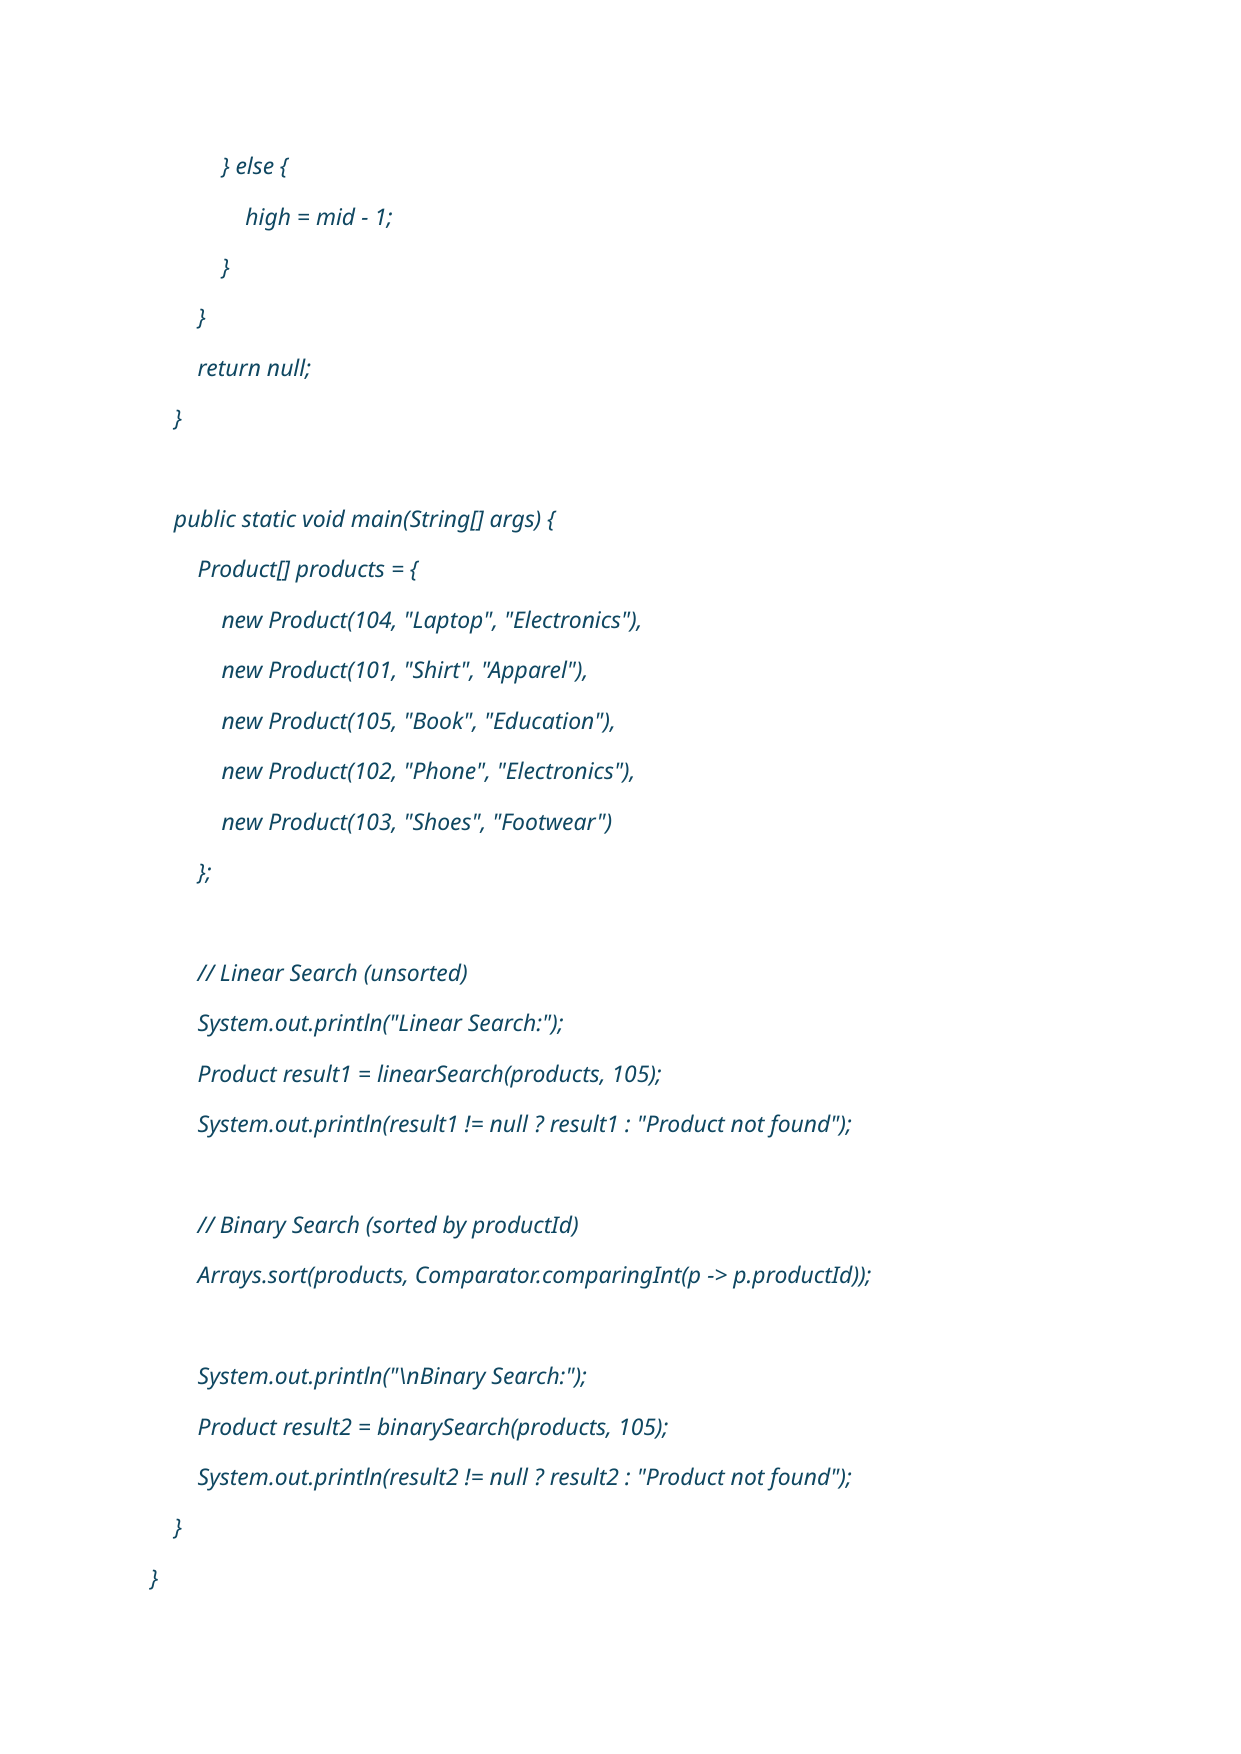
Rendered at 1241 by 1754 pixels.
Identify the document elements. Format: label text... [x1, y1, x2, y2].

text // Linear Search (unsorted) [150, 957, 1090, 988]
text System.out.println("Linear Search:"); [150, 1007, 1090, 1038]
text new Product(104, "Laptop", "Electronics"), [150, 604, 1090, 635]
text } else { [150, 150, 1090, 181]
text Arrays.sort(products, Comparator.comparingInt(p -> p.productId)); [150, 1259, 1090, 1290]
text } [150, 402, 1090, 433]
text Product result2 = binarySearch(products, 105); [150, 1410, 1090, 1442]
text Product[] products = { [150, 553, 1090, 584]
text // Binary Search (sorted by productId) [150, 1209, 1090, 1240]
text high = mid - 1; [150, 200, 1090, 232]
text System.out.println(result2 != null ? result2 : "Product not found"); [150, 1461, 1090, 1492]
text public static void main(String[] args) { [150, 503, 1090, 534]
text new Product(101, "Shirt", "Apparel"), [150, 654, 1090, 685]
text } [150, 301, 1090, 332]
text new Product(102, "Phone", "Electronics"), [150, 755, 1090, 786]
text Product result1 = linearSearch(products, 105); [150, 1057, 1090, 1089]
text } [150, 1511, 1090, 1542]
text }; [150, 856, 1090, 887]
text return null; [150, 352, 1090, 383]
text } [150, 251, 1090, 282]
text } [150, 1562, 1090, 1593]
text System.out.println(result1 != null ? result1 : "Product not found"); [150, 1108, 1090, 1139]
text System.out.println("\nBinary Search:"); [150, 1360, 1090, 1391]
text new Product(103, "Shoes", "Footwear") [150, 805, 1090, 837]
text new Product(105, "Book", "Education"), [150, 704, 1090, 736]
